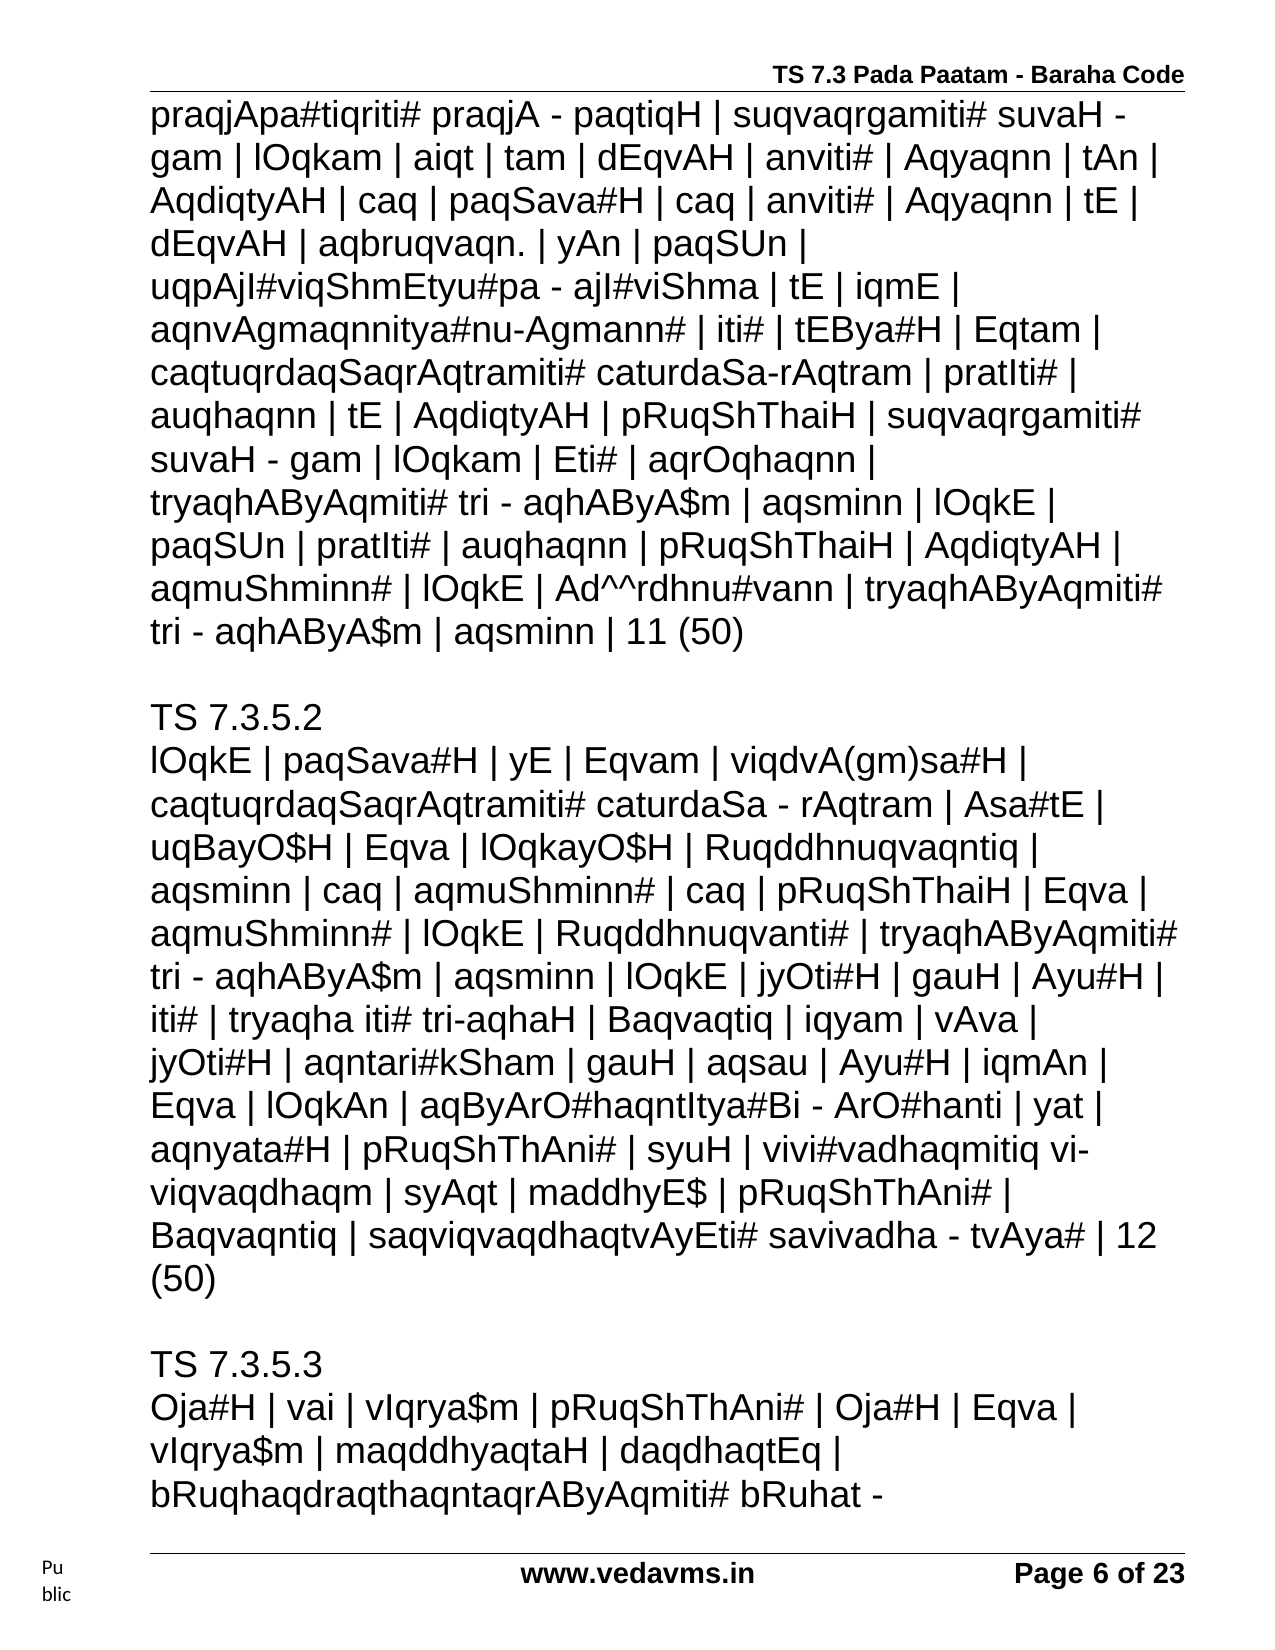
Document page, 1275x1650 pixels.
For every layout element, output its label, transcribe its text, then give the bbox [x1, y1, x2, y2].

text praqjApa#tiqriti# praqjA - paqtiqH | suqvaqrgamiti# suvaH - gam | lOqkam | aiqt | tam | dEqvAH | anviti# | Aqyaqnn | tAn | AqdiqtyAH | caq | paqSava#H | caq | anviti# | Aqyaqnn | tE | dEqvAH | aqbruqvaqn. | yAn | paqSUn | uqpAjI#viqShmEtyu#pa - ajI#viShma | tE | iqmE | aqnvAgmaqnnitya#nu-Agmann# | iti# | tEBya#H | Eqtam | caqtuqrdaqSaqrAqtramiti# caturdaSa-rAqtram | pratIti# | auqhaqnn | tE | AqdiqtyAH | pRuqShThaiH | suqvaqrgamiti# suvaH - gam | lOqkam | Eti# | aqrOqhaqnn | tryaqhAByAqmiti# tri - aqhAByA$m | aqsminn | lOqkE | paqSUn | pratIti# | auqhaqnn | pRuqShThaiH | AqdiqtyAH | aqmuShminn# | lOqkE | Ad^^rdhnu#vann | tryaqhAByAqmiti# tri - aqhAByA$m | aqsminn | 11 (50) [150, 92, 1185, 652]
text TS 7.3.5.3 [150, 1342, 1185, 1386]
text TS 7.3.5.2 [150, 696, 1185, 739]
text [150, 1386, 1185, 1515]
text lOqkE | paqSava#H | yE | Eqvam | viqdvA(gm)sa#H | caqtuqrdaqSaqrAqtramiti# caturdaSa - rAqtram | Asa#tE | uqBayO$H | Eqva | lOqkayO$H | Ruqddhnuqvaqntiq | aqsminn | caq | aqmuShminn# | caq | pRuqShThaiH | Eqva | aqmuShminn# | lOqkE | Ruqddhnuqvanti# | tryaqhAByAqmiti# tri - aqhAByA$m | aqsminn | lOqkE | jyOti#H | gauH | Ayu#H | iti# | tryaqha iti# tri-aqhaH | Baqvaqtiq | iqyam | vAva | jyOti#H | aqntari#kSham | gauH | aqsau | Ayu#H | iqmAn | Eqva | lOqkAn | aqByArO#haqntItya#Bi - ArO#hanti | yat | aqnyata#H | pRuqShThAni# | syuH | vivi#vadhaqmitiq vi-viqvaqdhaqm | syAqt | maddhyE$ | pRuqShThAni# | Baqvaqntiq | saqviqvaqdhaqtvAyEti# savivadha - tvAya# | 12 (50) [150, 739, 1185, 1299]
